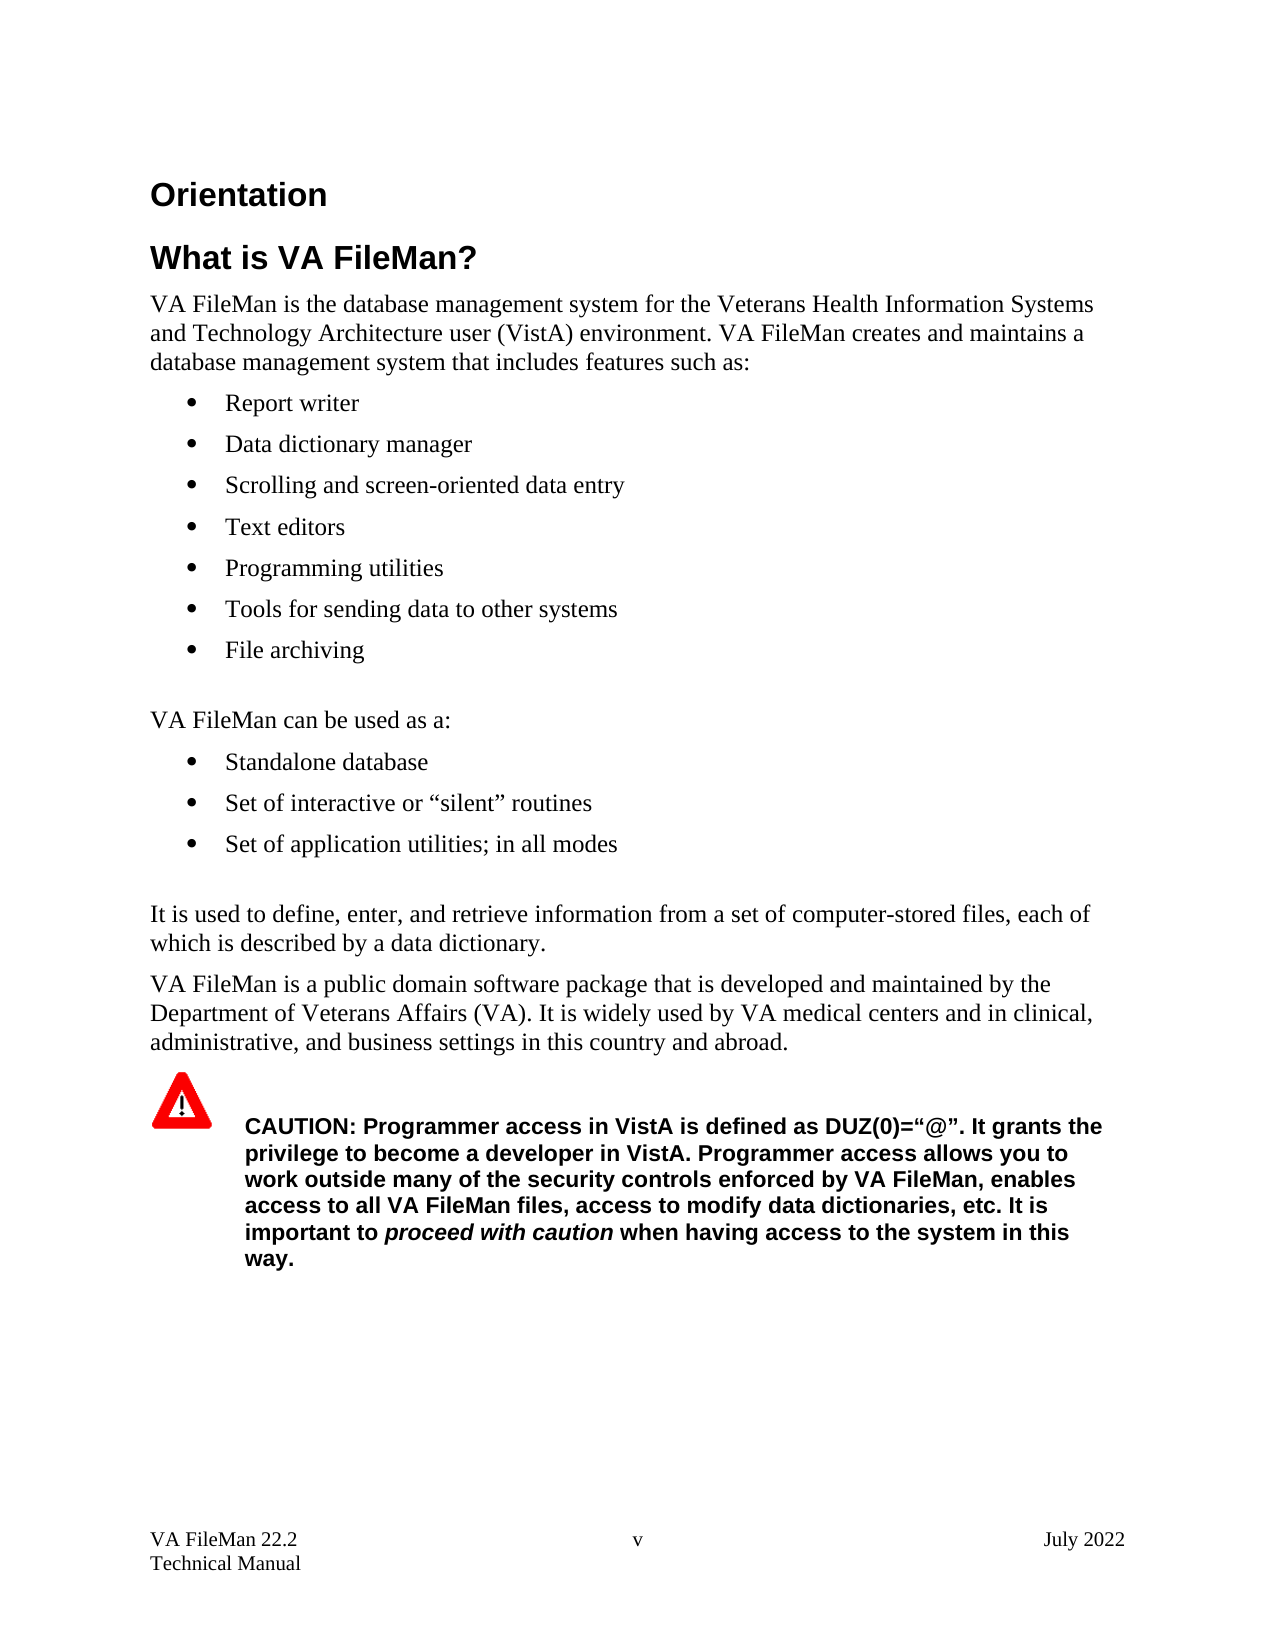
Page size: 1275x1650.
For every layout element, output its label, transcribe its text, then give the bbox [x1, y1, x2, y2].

list Data dictionary manager [187, 429, 1125, 458]
list Set of interactive or “silent” routines [187, 788, 1125, 817]
list Set of application utilities; in all modes [187, 829, 1125, 858]
list Tools for sending data to other systems [187, 594, 1125, 623]
text VA FileMan can be used as a: [150, 706, 1125, 734]
list Standalone database [187, 747, 1125, 776]
picture [150, 1068, 217, 1135]
list Text editors [187, 512, 1125, 541]
text It is used to define, enter, and retrieve information from a set of computer-stored files, each of which is described by a data dictionary. [150, 899, 1125, 957]
list Programming utilities [187, 553, 1125, 582]
subtitle Orientation [150, 175, 1125, 213]
list File archiving [187, 636, 1125, 664]
subtitle What is VA FileMan? [150, 238, 1125, 277]
text VA FileMan is the database management system for the Veterans Health Information Systems and Technology Architecture user (VistA) environment. VA FileMan creates and maintains a database management system that includes features such as: [150, 289, 1125, 376]
list Scrolling and screen-oriented data entry [187, 471, 1125, 499]
text CAUTION: Programmer access in VistA is defined as DUZ(0)=“@”. It grants the privilege to become a developer in VistA. Programmer access allows you to work outside many of the security controls enforced by VA FileMan, enables access to all VA FileMan files, access to modify data dictionaries, etc. It is important to proceed with caution when having access to the system in this way. [150, 1068, 1125, 1271]
text VA FileMan is a public domain software package that is developed and maintained by the Department of Veterans Affairs (VA). It is widely used by VA medical centers and in clinical, administrative, and business settings in this country and abroad. [150, 969, 1125, 1056]
list Report writer [187, 388, 1125, 417]
